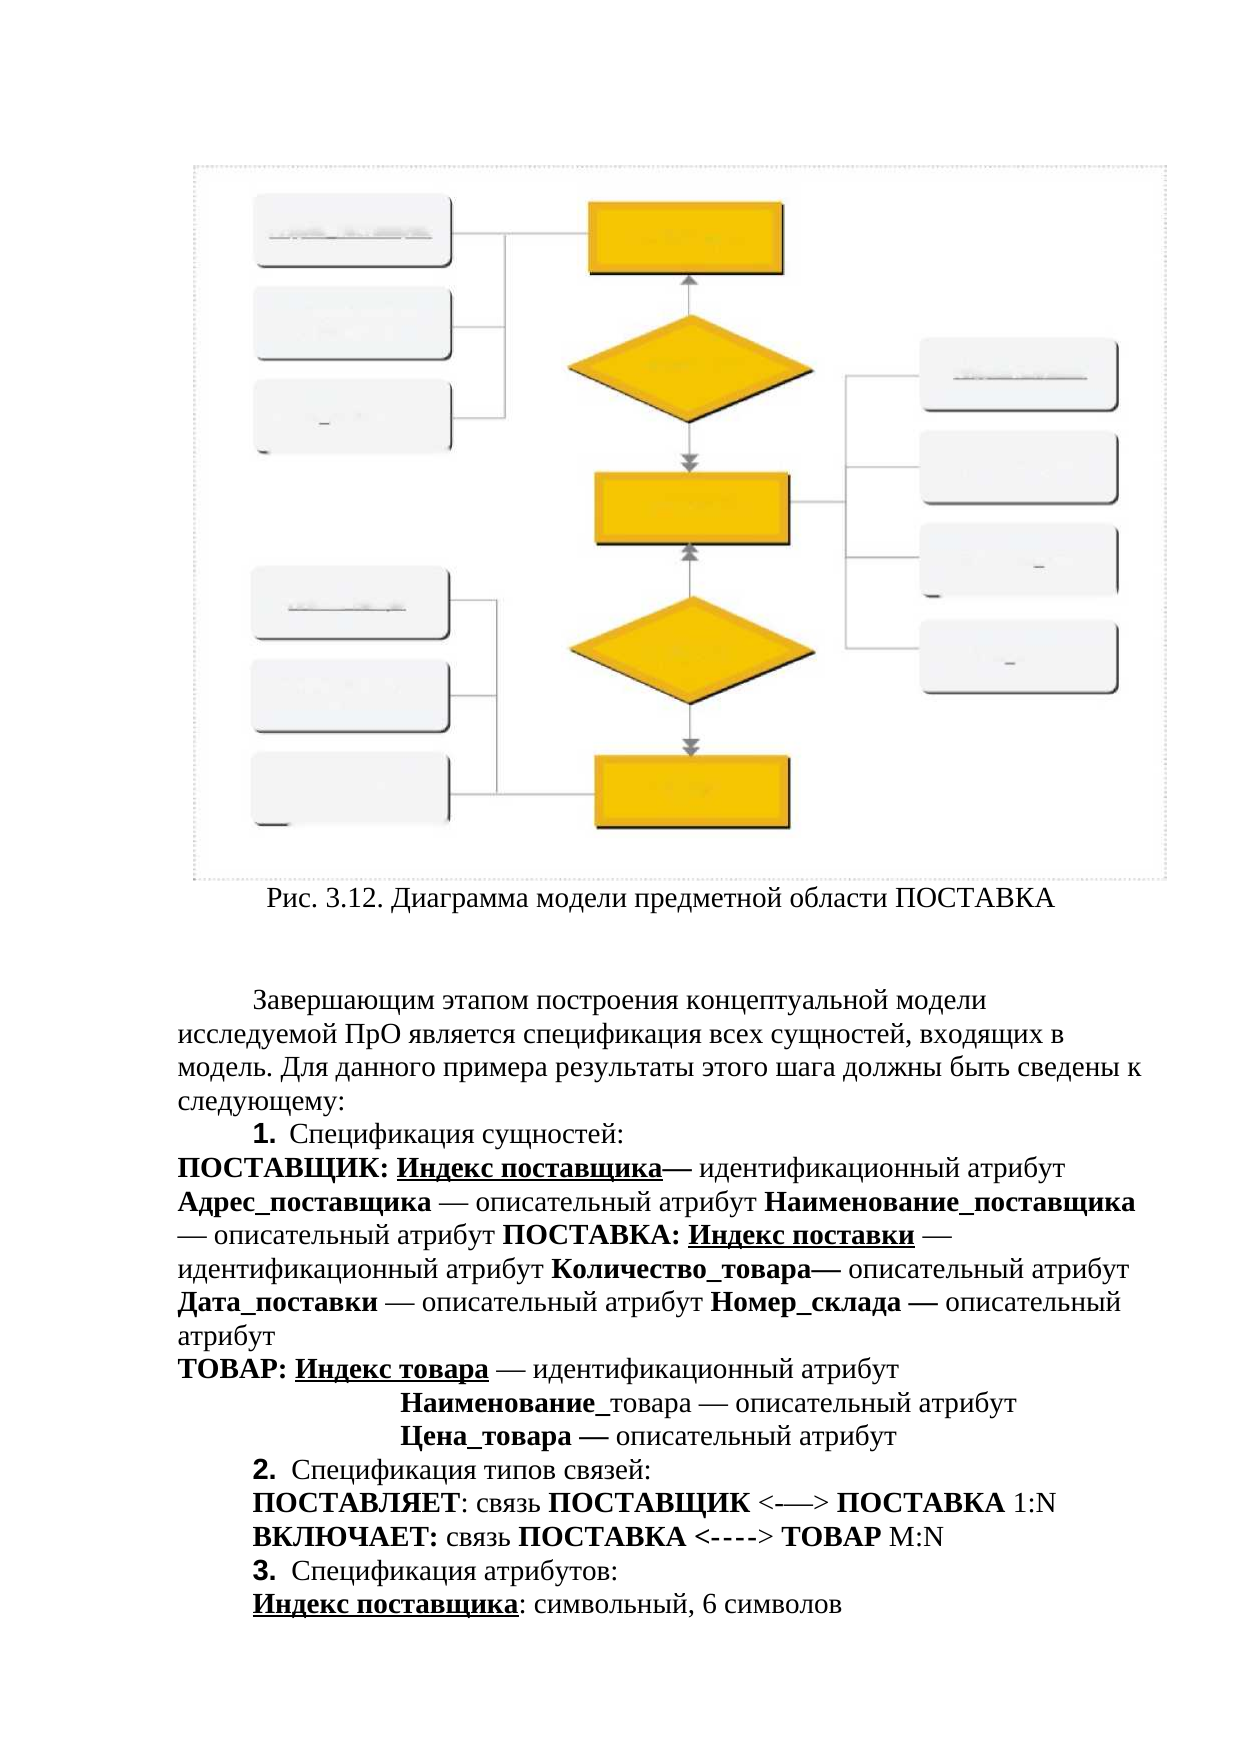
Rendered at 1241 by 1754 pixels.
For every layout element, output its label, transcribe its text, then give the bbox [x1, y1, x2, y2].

text Индекс поставщика: символьный, 6 символов [177, 1586, 1152, 1620]
text ВКЛЮЧАЕТ: связь ПОСТАВКА < > ТОВАР M:N [177, 1519, 1152, 1553]
text ПОСТАВЩИК: Индекс поставщика— идентификационный атрибут Адрес_поставщика — описательный атрибут Наименование_поставщика — описательный атрибут ПОСТАВКА: Индекс поставки — идентификационный атрибут Количество_товара— описательный атрибут Дата_поставки — описательный атрибут Номер_склада — описательный атрибут [177, 1150, 1152, 1351]
picture [193, 165, 1167, 881]
list Спецификация атрибутов: [177, 1553, 1152, 1586]
text Завершающим этапом построения концептуальной модели исследуемой ПрО является спецификация всех сущностей, входящих в модель. Для данного примера результаты этого шага должны быть сведены к следующему: [177, 982, 1152, 1116]
list Спецификация типов связей: [177, 1452, 1152, 1486]
text ТОВАР: Индекс товара — идентификационный атрибут Наименование_товара — описательный атрибут Цена_товара — описательный атрибут [177, 1351, 1152, 1452]
list Спецификация сущностей: [177, 1116, 1152, 1150]
text ПОСТАВЛЯЕТ: связь ПОСТАВЩИК <-—> ПОСТАВКА 1:N [177, 1486, 1152, 1519]
